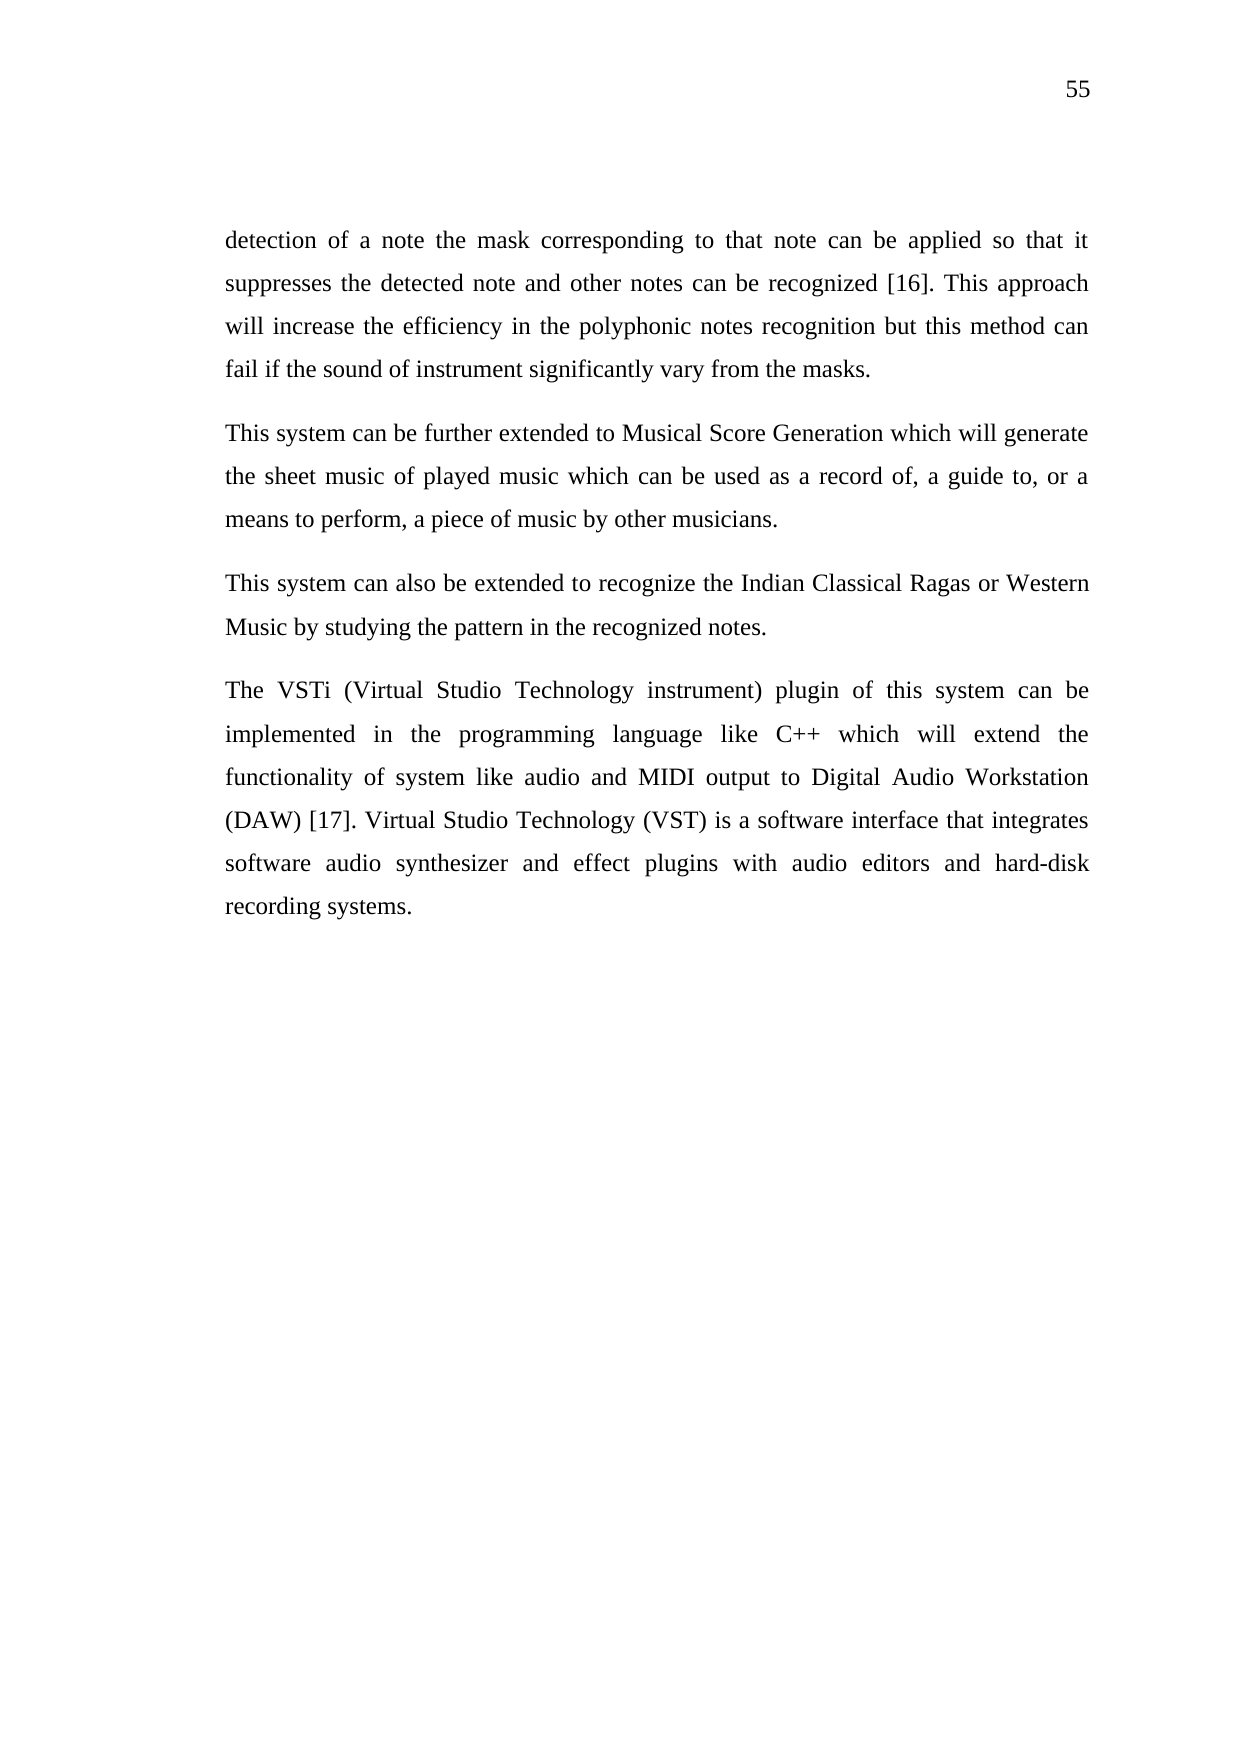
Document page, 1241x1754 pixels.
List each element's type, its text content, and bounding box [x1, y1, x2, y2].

text The VSTi (Virtual Studio Technology instrument) plugin of this system can be implemented in the programming language like C++ which will extend the functionality of system like audio and MIDI output to Digital Audio Workstation (DAW) [17]. Virtual Studio Technology (VST) is a software interface that integrates software audio synthesizer and effect plugins with audio editors and hard-disk recording systems. [225, 676, 1090, 920]
text This system can also be extended to recognize the Indian Classical Ragas or Western Music by studying the pattern in the recognized notes. [225, 568, 1090, 640]
text This system can be further extended to Musical Score Generation which will generate the sheet music of played music which can be used as a record of, a guide to, or a means to perform, a piece of music by other musicians. [225, 418, 1090, 533]
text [225, 225, 1090, 383]
